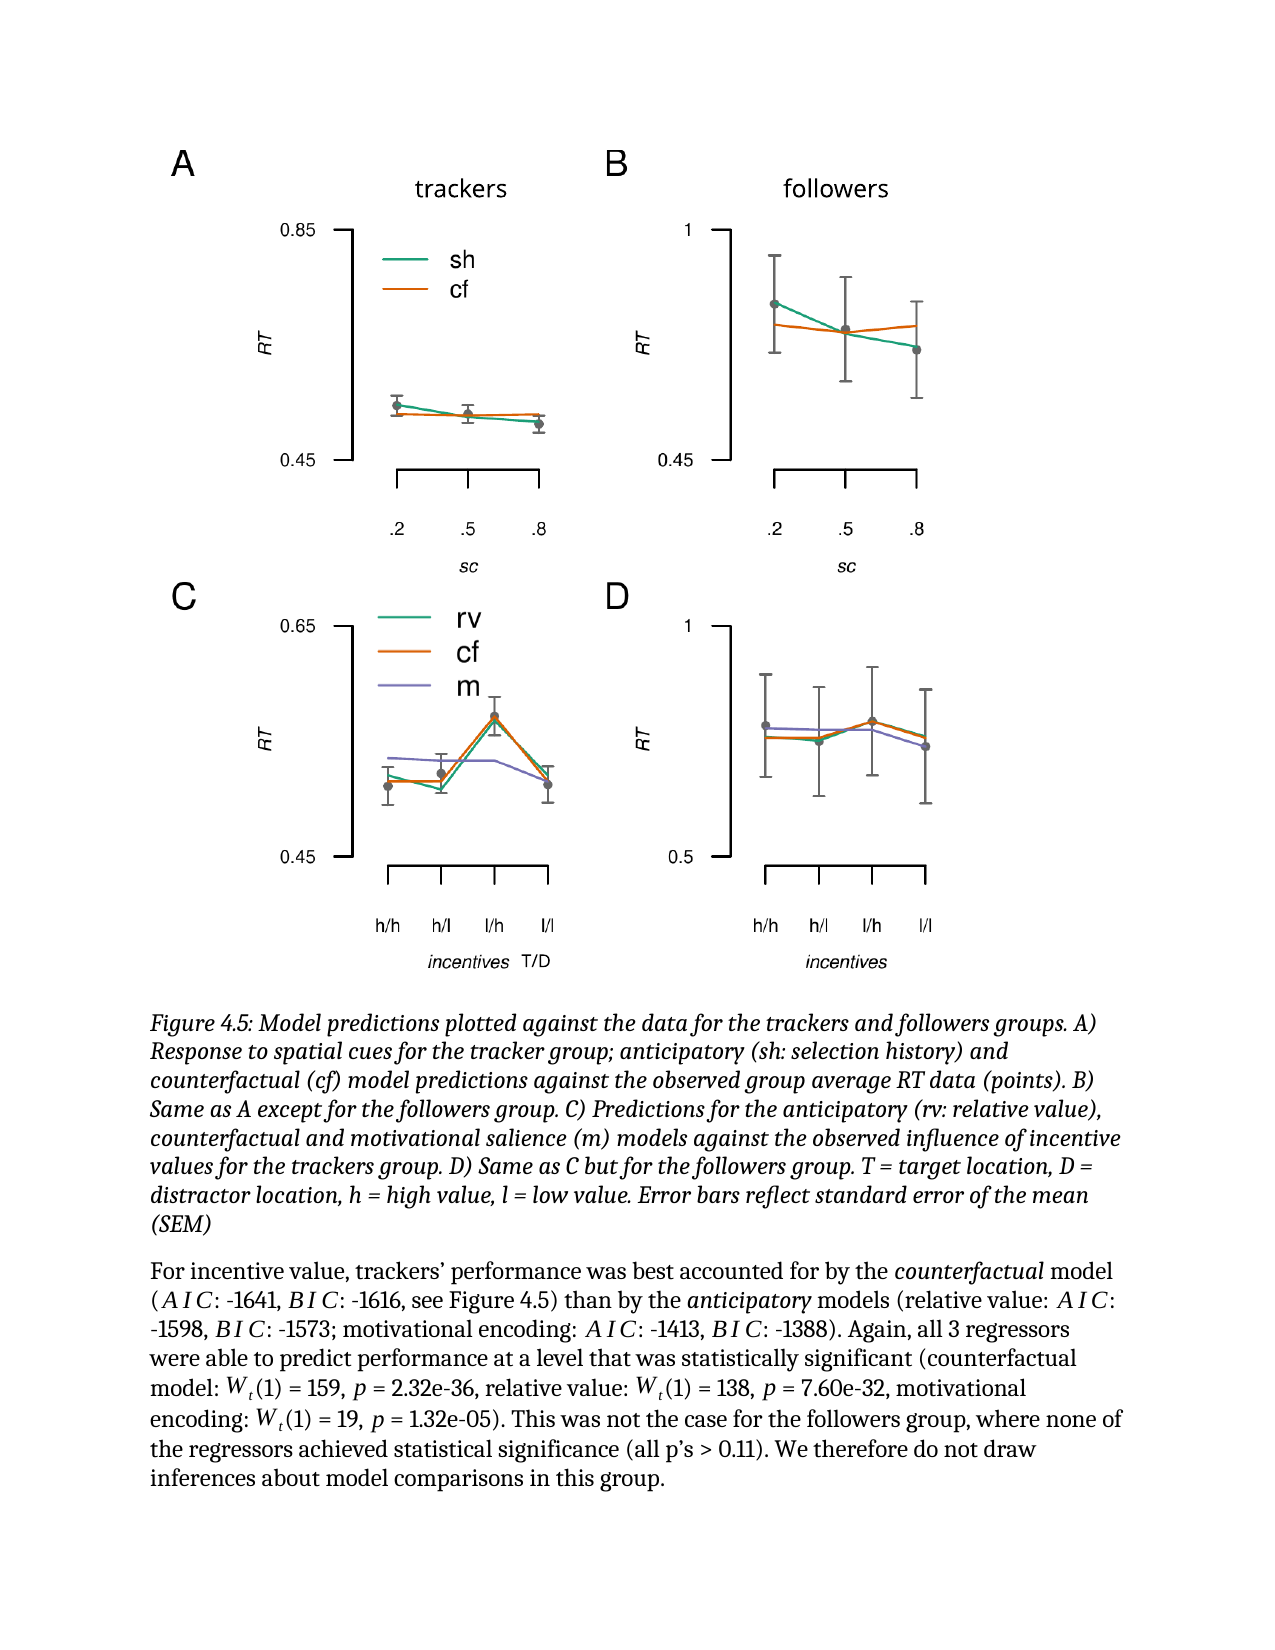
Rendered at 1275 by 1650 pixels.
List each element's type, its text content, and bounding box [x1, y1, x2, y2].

text Figure 4.5: Model predictions plotted against the data for the trackers and followers groups. A) Response to spatial cues for the tracker group; anticipatory (sh: selection history) and counterfactual (cf) model predictions against the observed group average RT data (points). B) Same as A except for the followers group. C) Predictions for the anticipatory (rv: relative value), counterfactual and motivational salience (m) models against the observed influence of incentive values for the trackers group. D) Same as C but for the followers group. T = target location, D = distractor location, h = high value, l = low value. Error bars reflect standard error of the mean (SEM) [150, 1008, 1125, 1238]
text For incentive value, trackers’ performance was best accounted for by the counterfactual model (: -1641, : -1616, see Figure 4.5) than by the anticipatory models (relative value: : -1598, : -1573; motivational encoding: : -1413, : -1388). Again, all 3 regressors were able to predict performance at a level that was statistically significant (counterfactual model: (1) = 159, = 2.32e-36, relative value: (1) = 138, = 7.60e-32, motivational encoding: (1) = 19, = 1.32e-05). This was not the case for the followers group, where none of the regressors achieved statistical significance (all p’s > 0.11). We therefore do not draw inferences about model comparisons in this group. [150, 1257, 1125, 1492]
